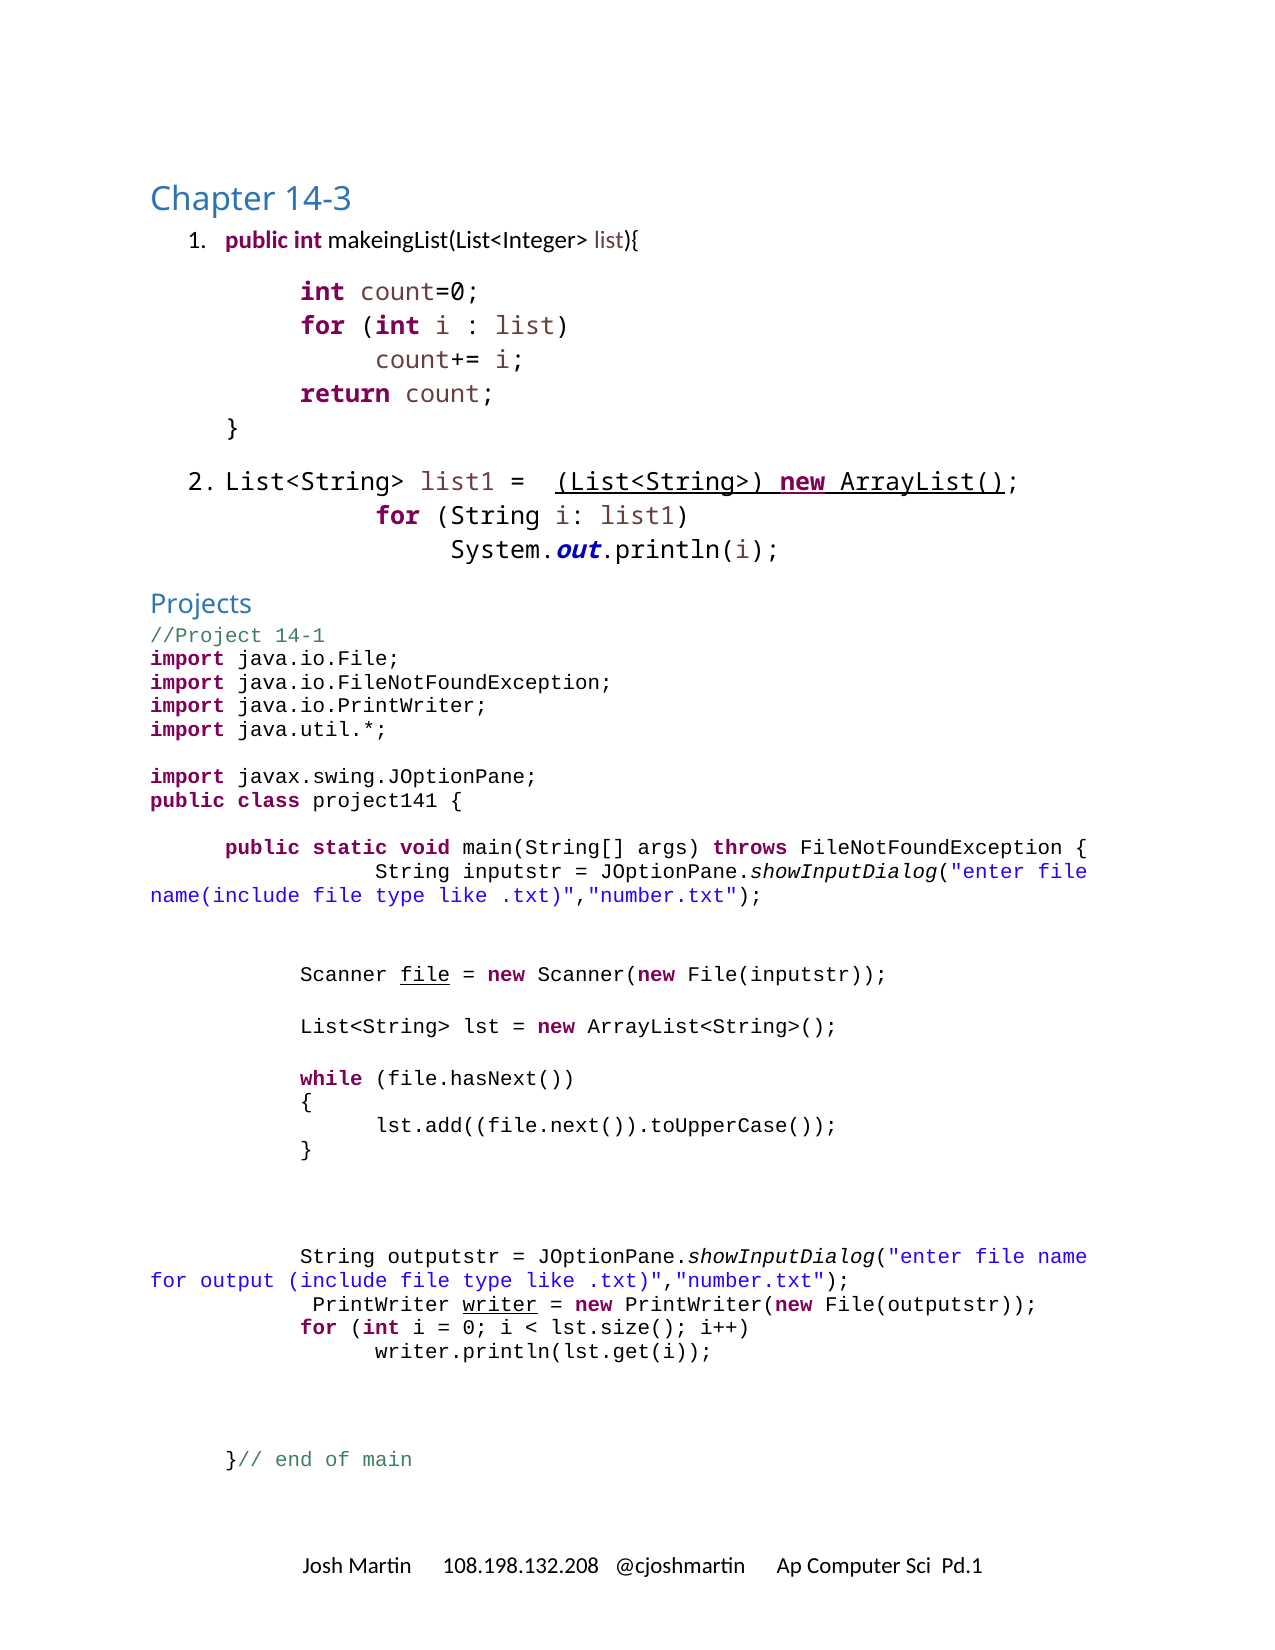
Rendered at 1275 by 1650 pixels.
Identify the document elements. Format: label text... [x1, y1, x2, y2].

text List<String> lst = new ArrayList<String>(); [150, 1016, 1125, 1040]
subtitle Chapter 14-3 [150, 175, 1125, 220]
text import java.io.File; [150, 648, 1125, 672]
text //Project 14-1 [150, 624, 1125, 648]
text for (int i : list) [150, 308, 1125, 342]
text String outputstr = JOptionPane.showInputDialog("enter file name for output (include file type like .txt)","number.txt"); [150, 1246, 1125, 1294]
text for (int i = 0; i < lst.size(); i++) [150, 1317, 1125, 1341]
text count+= i; [150, 342, 1125, 376]
text lst.add((file.next()).toUpperCase()); [150, 1115, 1125, 1139]
text import java.io.PrintWriter; [150, 696, 1125, 719]
text while (file.hasNext()) [150, 1068, 1125, 1091]
text String inputstr = JOptionPane.showInputDialog("enter file name(include file type like .txt)","number.txt"); [150, 861, 1125, 908]
text Scanner file = new Scanner(new File(inputstr)); [150, 964, 1125, 988]
text import java.util.*; [150, 719, 1125, 743]
text } [150, 1139, 1125, 1162]
subtitle Projects [150, 585, 1125, 622]
text System.out.println(i); [150, 531, 1125, 565]
text return count; [150, 376, 1125, 410]
text import javax.swing.JOptionPane; [150, 766, 1125, 790]
text public class project141 { [150, 790, 1125, 814]
text public static void main(String[] args) throws FileNotFoundException { [150, 837, 1125, 861]
list public int makeingList(List<Integer> list){ [187, 224, 1125, 254]
text PrintWriter writer = new PrintWriter(new File(outputstr)); [150, 1294, 1125, 1317]
text { [150, 1091, 1125, 1115]
text for (String i: list1) [150, 497, 1125, 531]
list List<String> list1 = (List<String>) new ArrayList(); [187, 463, 1125, 497]
text int count=0; [150, 273, 1125, 308]
text writer.println(lst.get(i)); [150, 1341, 1125, 1364]
text import java.io.FileNotFoundException; [150, 672, 1125, 696]
text } [150, 410, 1125, 444]
text }// end of main [150, 1449, 1125, 1472]
